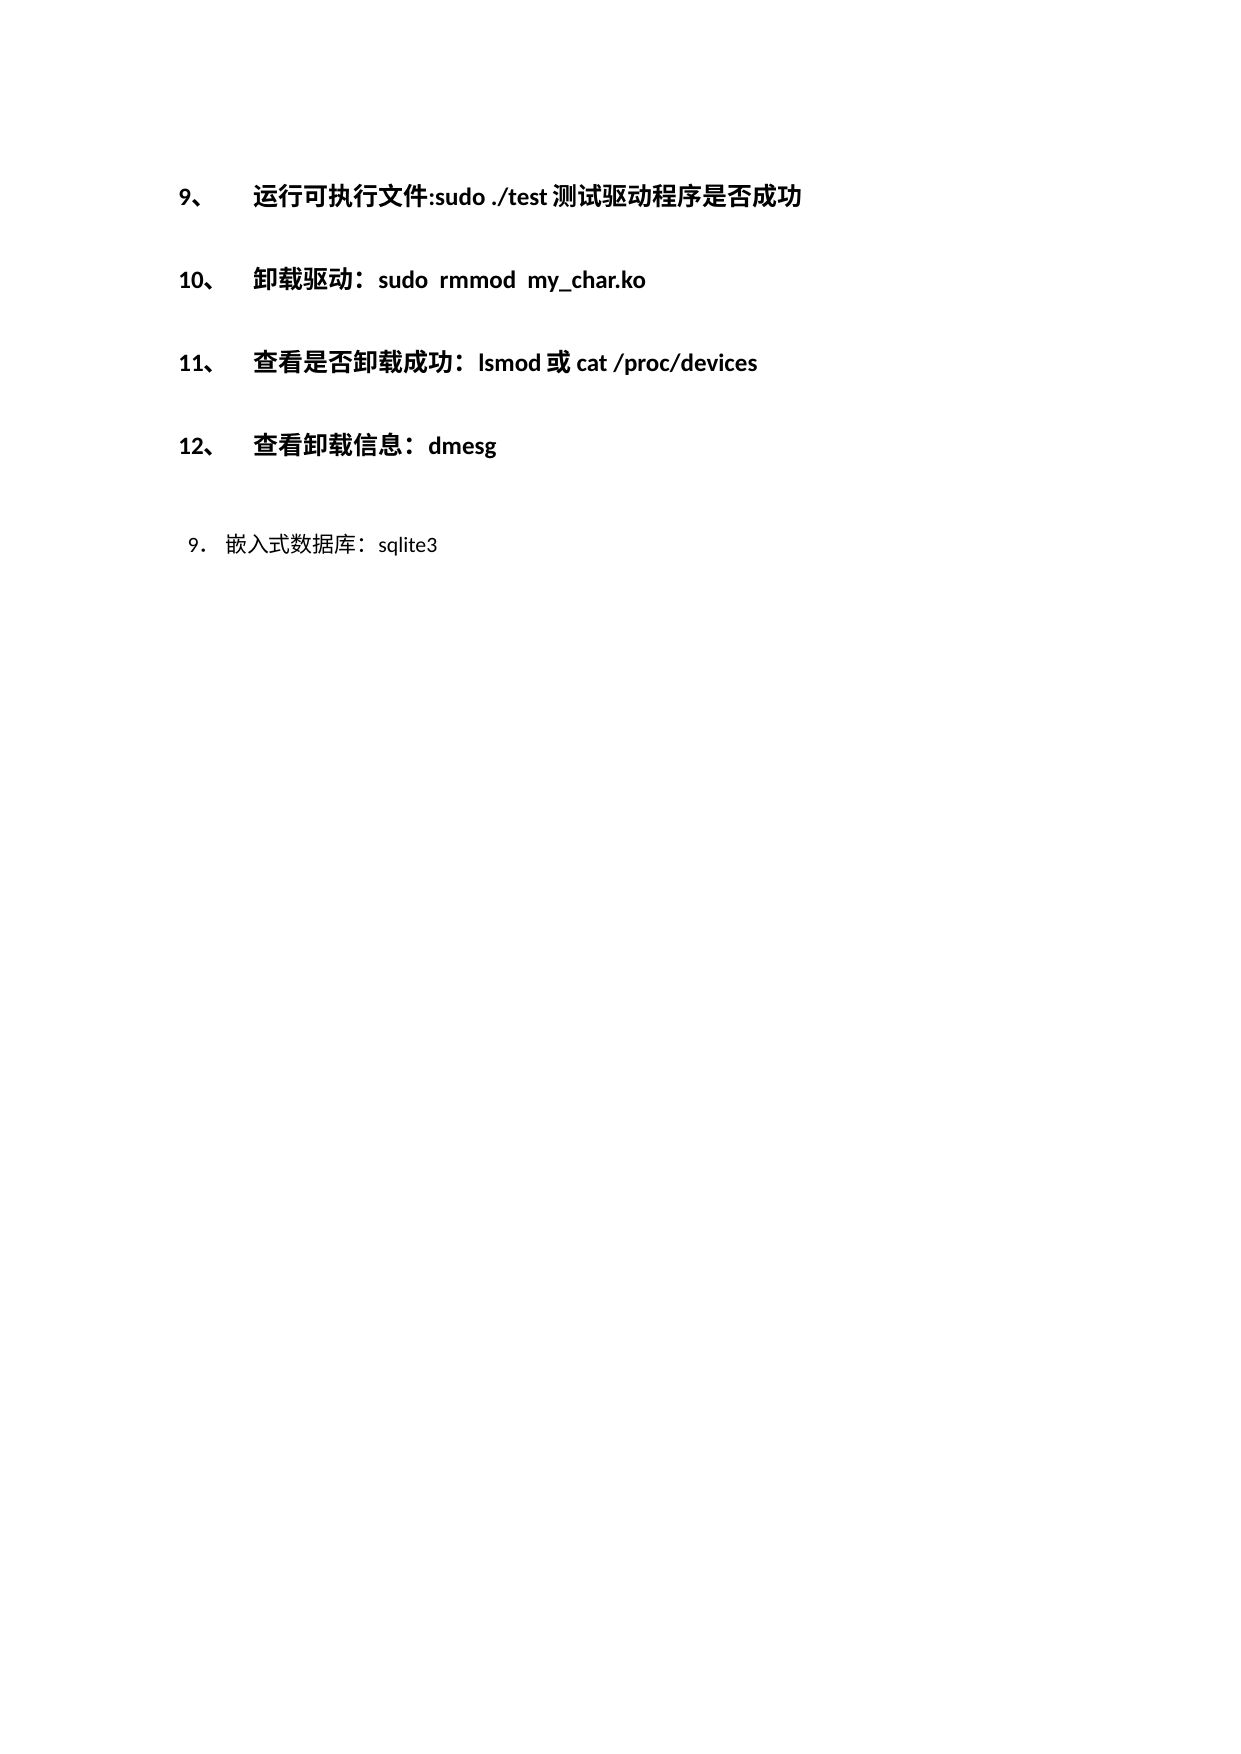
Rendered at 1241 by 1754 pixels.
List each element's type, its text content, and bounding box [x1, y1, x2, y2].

list 查看卸载信息：dmesg [178, 411, 1053, 476]
list 嵌入式数据库：sqlite3 [187, 527, 1053, 559]
list 运行可执行文件:sudo ./test测试驱动程序是否成功 [178, 162, 1053, 227]
list 查看是否卸载成功：lsmod或cat /proc/devices [178, 328, 1053, 393]
list 卸载驱动：sudo rmmod my_char.ko [178, 245, 1053, 310]
